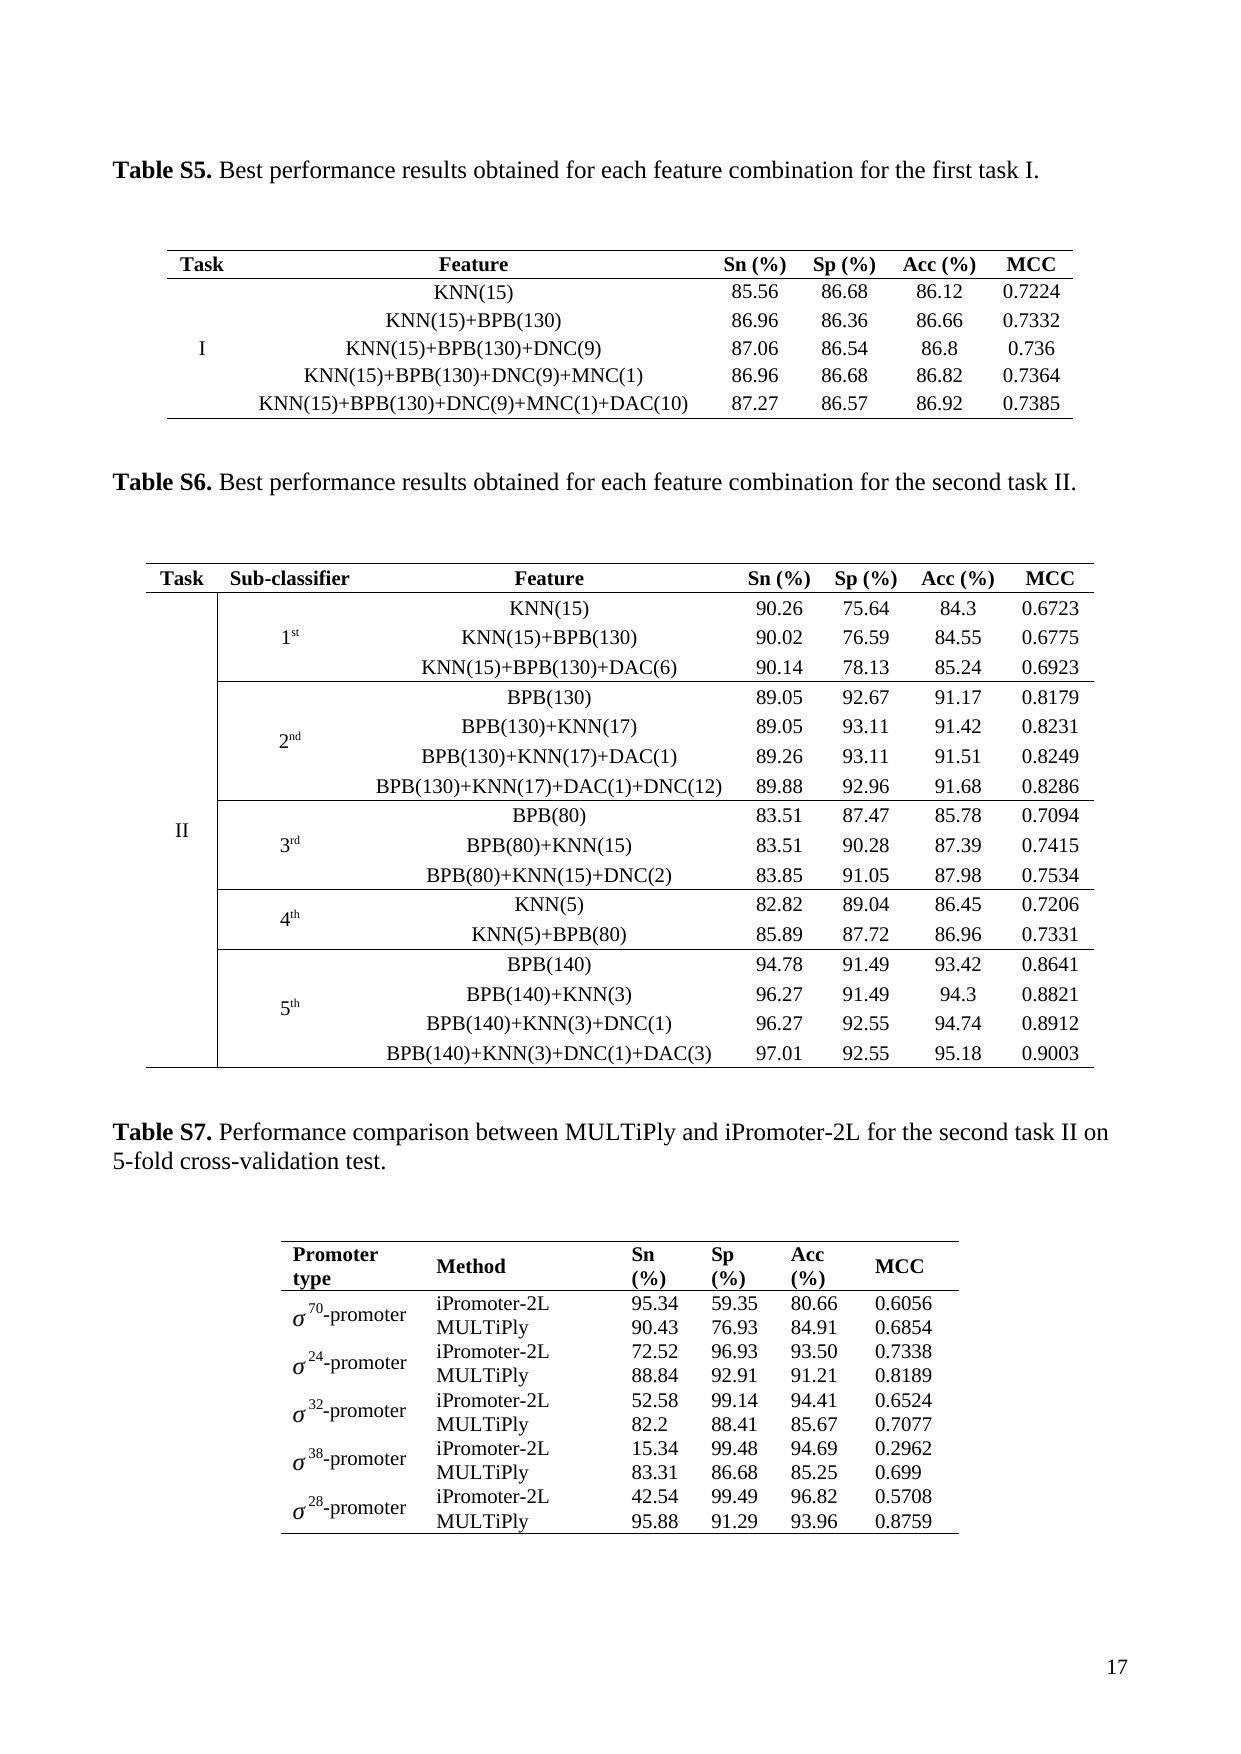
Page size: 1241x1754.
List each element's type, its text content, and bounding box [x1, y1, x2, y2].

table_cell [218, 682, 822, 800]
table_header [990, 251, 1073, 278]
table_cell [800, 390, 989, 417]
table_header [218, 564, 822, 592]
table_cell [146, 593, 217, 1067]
text Table S6. Best performance results obtained for each feature combination for the second task II. [112, 467, 1128, 496]
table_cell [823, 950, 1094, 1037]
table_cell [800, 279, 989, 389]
text Table S7. Performance comparison between MULTiPly and iPromoter-2L for the second task II on 5-fold cross-validation test. [112, 1117, 1128, 1175]
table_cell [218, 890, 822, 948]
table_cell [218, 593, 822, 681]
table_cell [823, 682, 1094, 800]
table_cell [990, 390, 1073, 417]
text Table S5. Best performance results obtained for each feature combination for the first task I. [112, 155, 1128, 184]
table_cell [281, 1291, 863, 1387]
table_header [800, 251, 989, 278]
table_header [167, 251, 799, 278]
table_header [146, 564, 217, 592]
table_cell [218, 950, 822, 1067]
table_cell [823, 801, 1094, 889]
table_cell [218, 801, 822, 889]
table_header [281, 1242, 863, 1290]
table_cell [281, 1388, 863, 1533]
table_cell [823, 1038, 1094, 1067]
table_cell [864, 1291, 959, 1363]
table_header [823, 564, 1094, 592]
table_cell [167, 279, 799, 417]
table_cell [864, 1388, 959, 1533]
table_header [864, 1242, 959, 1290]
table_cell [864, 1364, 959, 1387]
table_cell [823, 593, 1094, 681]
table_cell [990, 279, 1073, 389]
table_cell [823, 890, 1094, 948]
